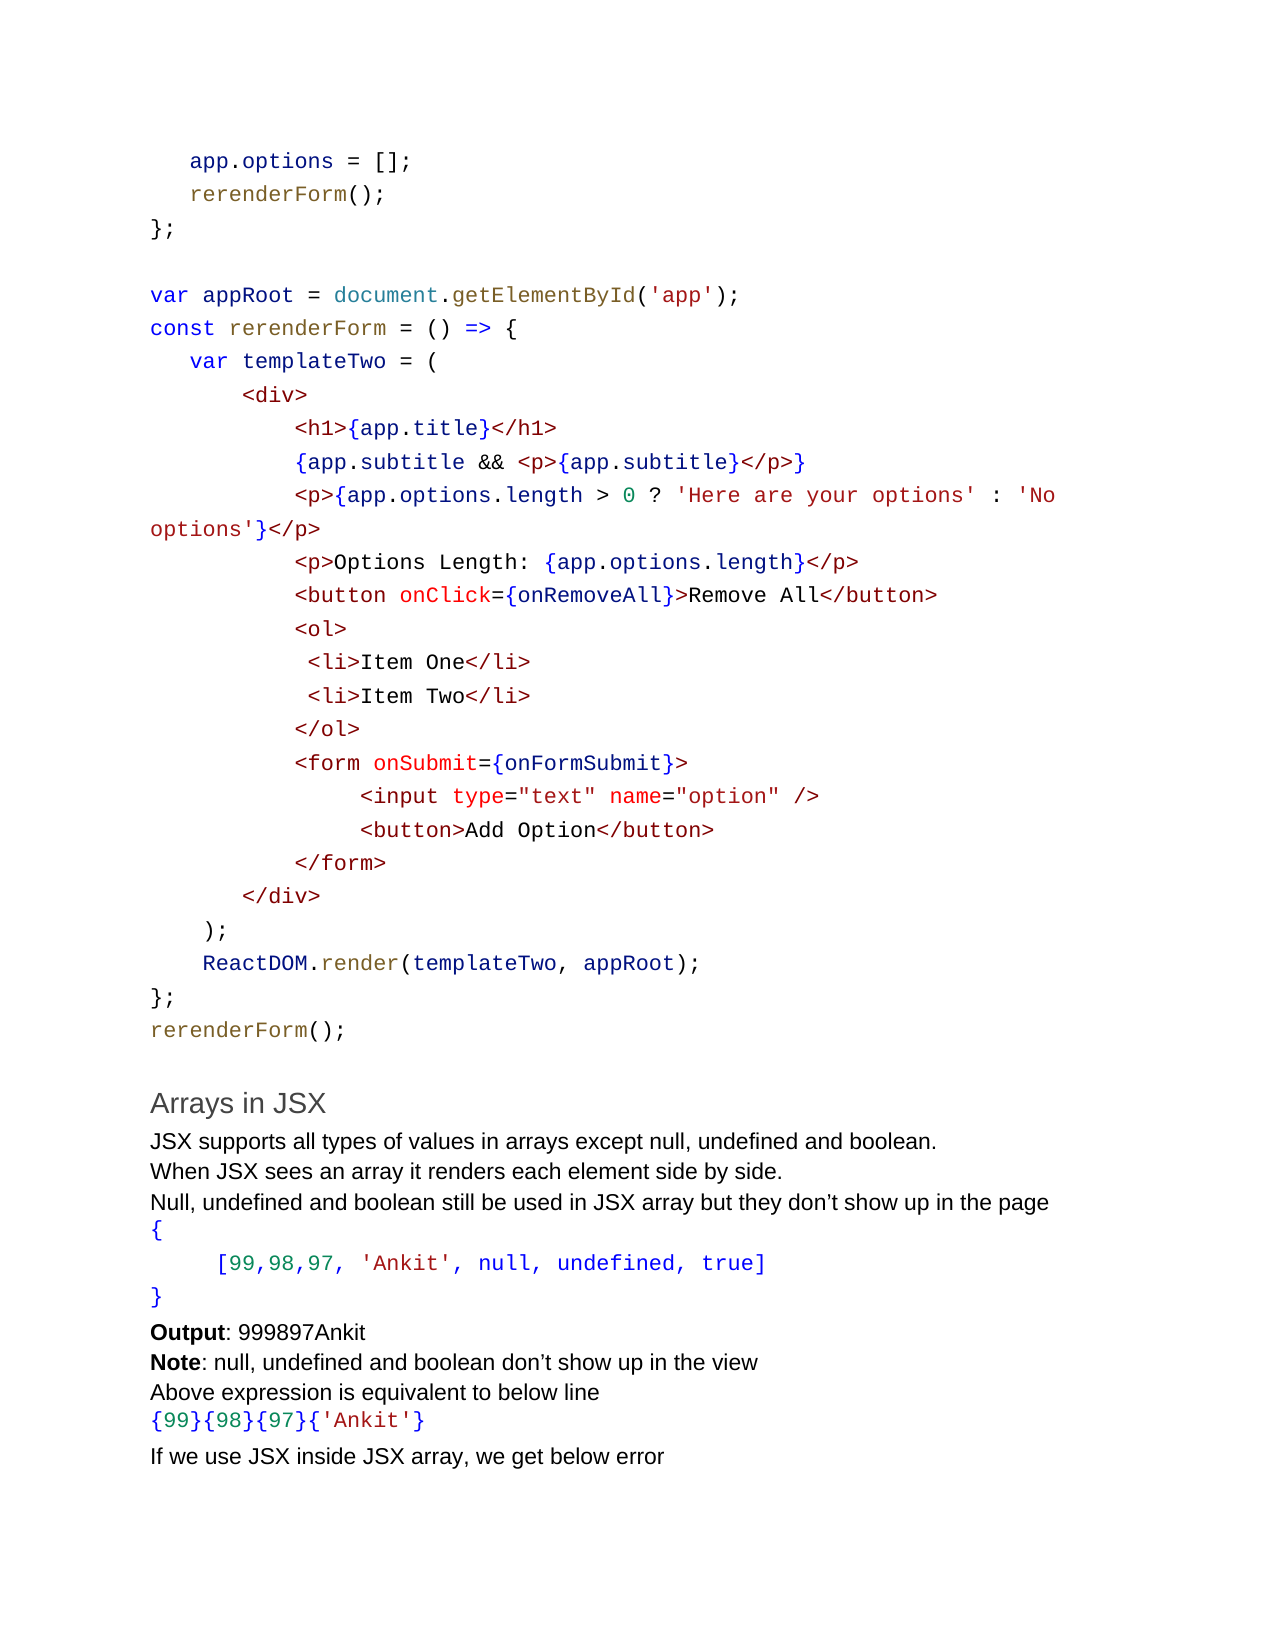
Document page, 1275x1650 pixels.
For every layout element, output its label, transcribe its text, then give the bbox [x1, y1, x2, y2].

text var appRoot = document.getElementById('app'); [150, 284, 1125, 308]
text [99,98,97, 'Ankit', null, undefined, true] [150, 1252, 1125, 1277]
text {99}{98}{97}{'Ankit'} [150, 1409, 1125, 1434]
text <h1>{app.title}</h1> [150, 417, 1125, 442]
text <p>{app.options.length > 0 ? 'Here are your options' : 'No options'}</p> [150, 484, 1125, 543]
text { [150, 1219, 1125, 1243]
text rerenderForm(); [150, 183, 1125, 208]
text <div> [150, 384, 1125, 409]
text ReactDOM.render(templateTwo, appRoot); [150, 952, 1125, 977]
text Null, undefined and boolean still be used in JSX array but they don’t show up in the page [150, 1188, 1125, 1215]
text }; [150, 217, 1125, 242]
text </form> [150, 852, 1125, 877]
text }; [150, 986, 1125, 1011]
text JSX supports all types of values in arrays except null, undefined and boolean. [150, 1128, 1125, 1154]
text <input type="text" name="option" /> [150, 785, 1125, 810]
text <form onSubmit={onFormSubmit}> [150, 752, 1125, 777]
text rerenderForm(); [150, 1019, 1125, 1044]
text Output: 999897Ankit [150, 1319, 1125, 1345]
text <button>Add Option</button> [150, 819, 1125, 843]
text If we use JSX inside JSX array, we get below error [150, 1443, 1125, 1469]
text <button onClick={onRemoveAll}>Remove All</button> [150, 585, 1125, 609]
text {app.subtitle && <p>{app.subtitle}</p>} [150, 451, 1125, 476]
text const rerenderForm = () => { [150, 317, 1125, 342]
text When JSX sees an array it renders each element side by side. [150, 1158, 1125, 1184]
text Note: null, undefined and boolean don’t show up in the view [150, 1349, 1125, 1376]
text Above expression is equivalent to below line [150, 1379, 1125, 1406]
text ); [150, 919, 1125, 944]
text var templateTwo = ( [150, 351, 1125, 375]
text <li>Item One</li> [150, 652, 1125, 676]
text <p>Options Length: {app.options.length}</p> [150, 551, 1125, 576]
text <li>Item Two</li> [150, 685, 1125, 710]
text } [150, 1286, 1125, 1310]
text </ol> [150, 718, 1125, 743]
text </div> [150, 886, 1125, 910]
text app.options = []; [150, 150, 1125, 175]
text <ol> [150, 618, 1125, 643]
subtitle Arrays in JSX [150, 1086, 1125, 1120]
